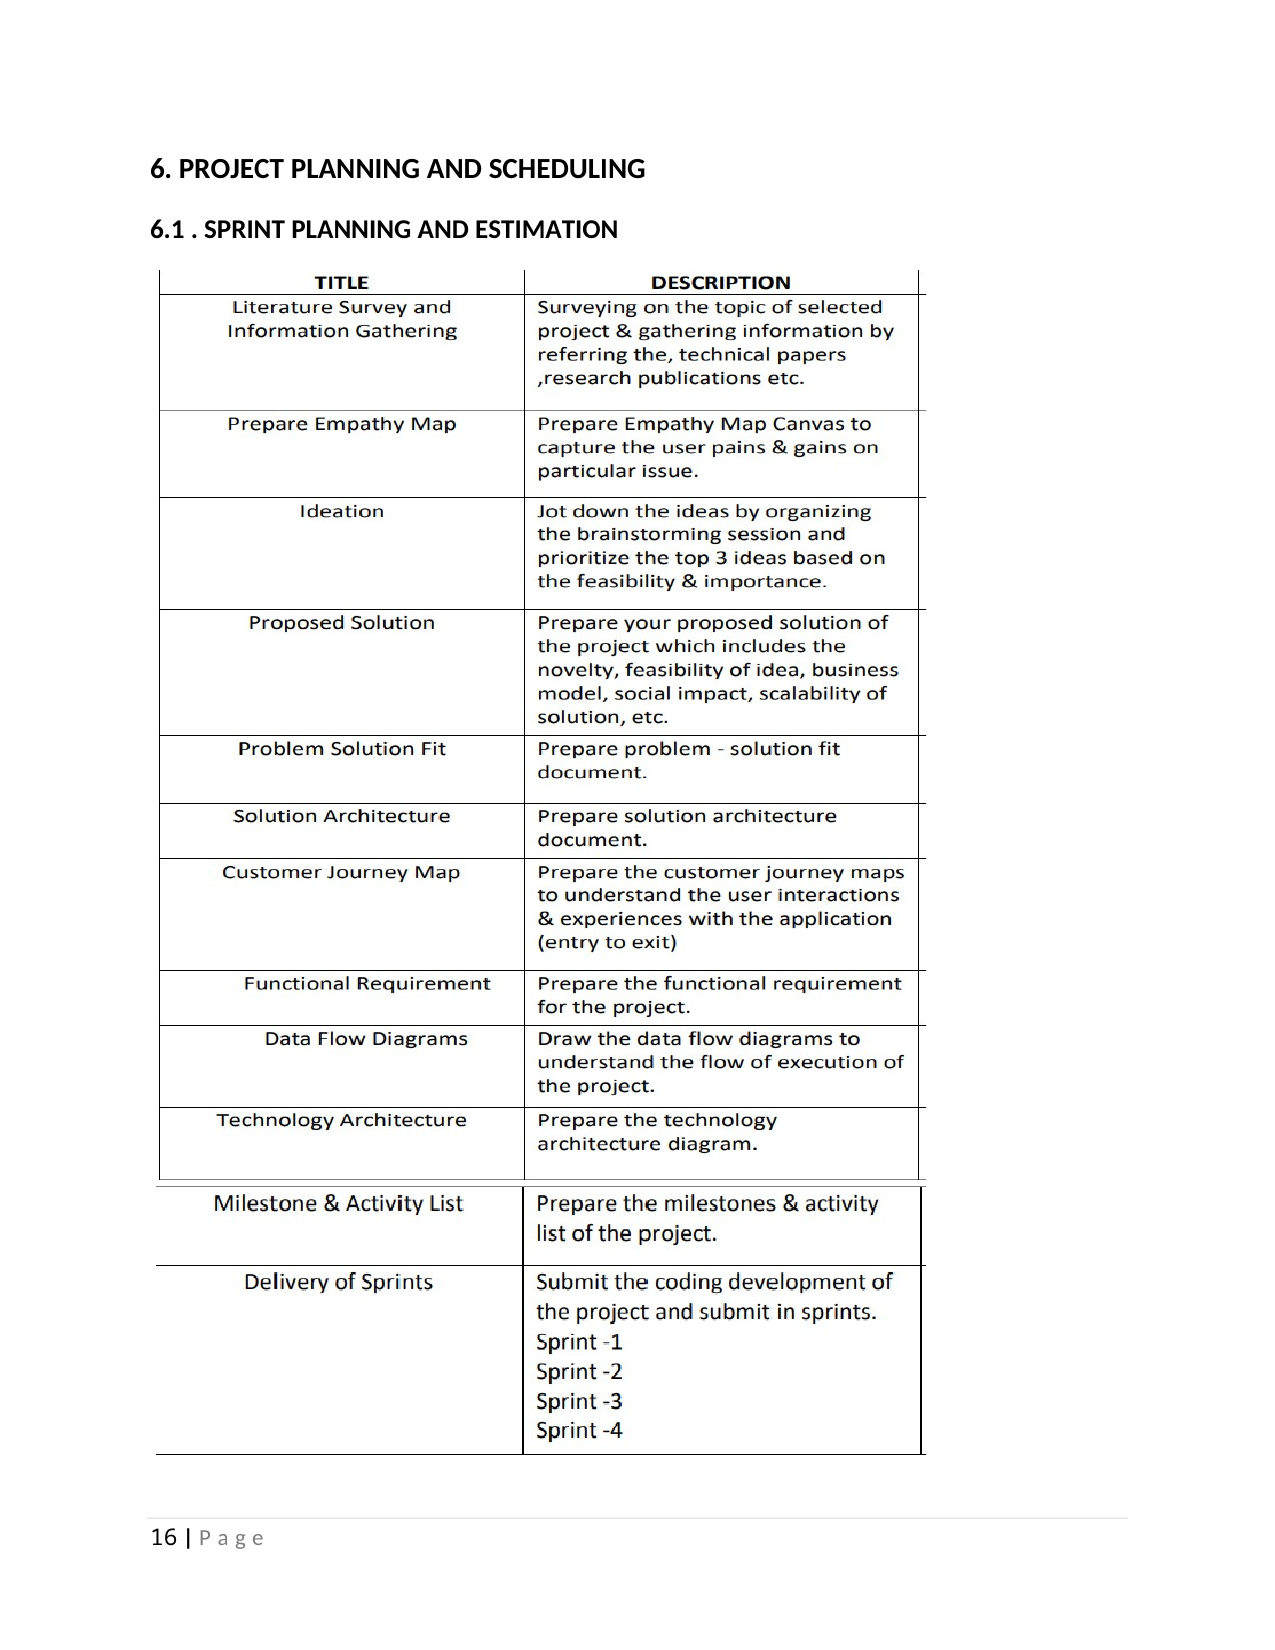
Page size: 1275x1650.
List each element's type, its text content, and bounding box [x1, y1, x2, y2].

list . SPRINT PLANNING AND ESTIMATION [150, 212, 1264, 245]
subtitle PROJECT PLANNING AND SCHEDULING [150, 150, 1264, 185]
picture [156, 270, 927, 1455]
